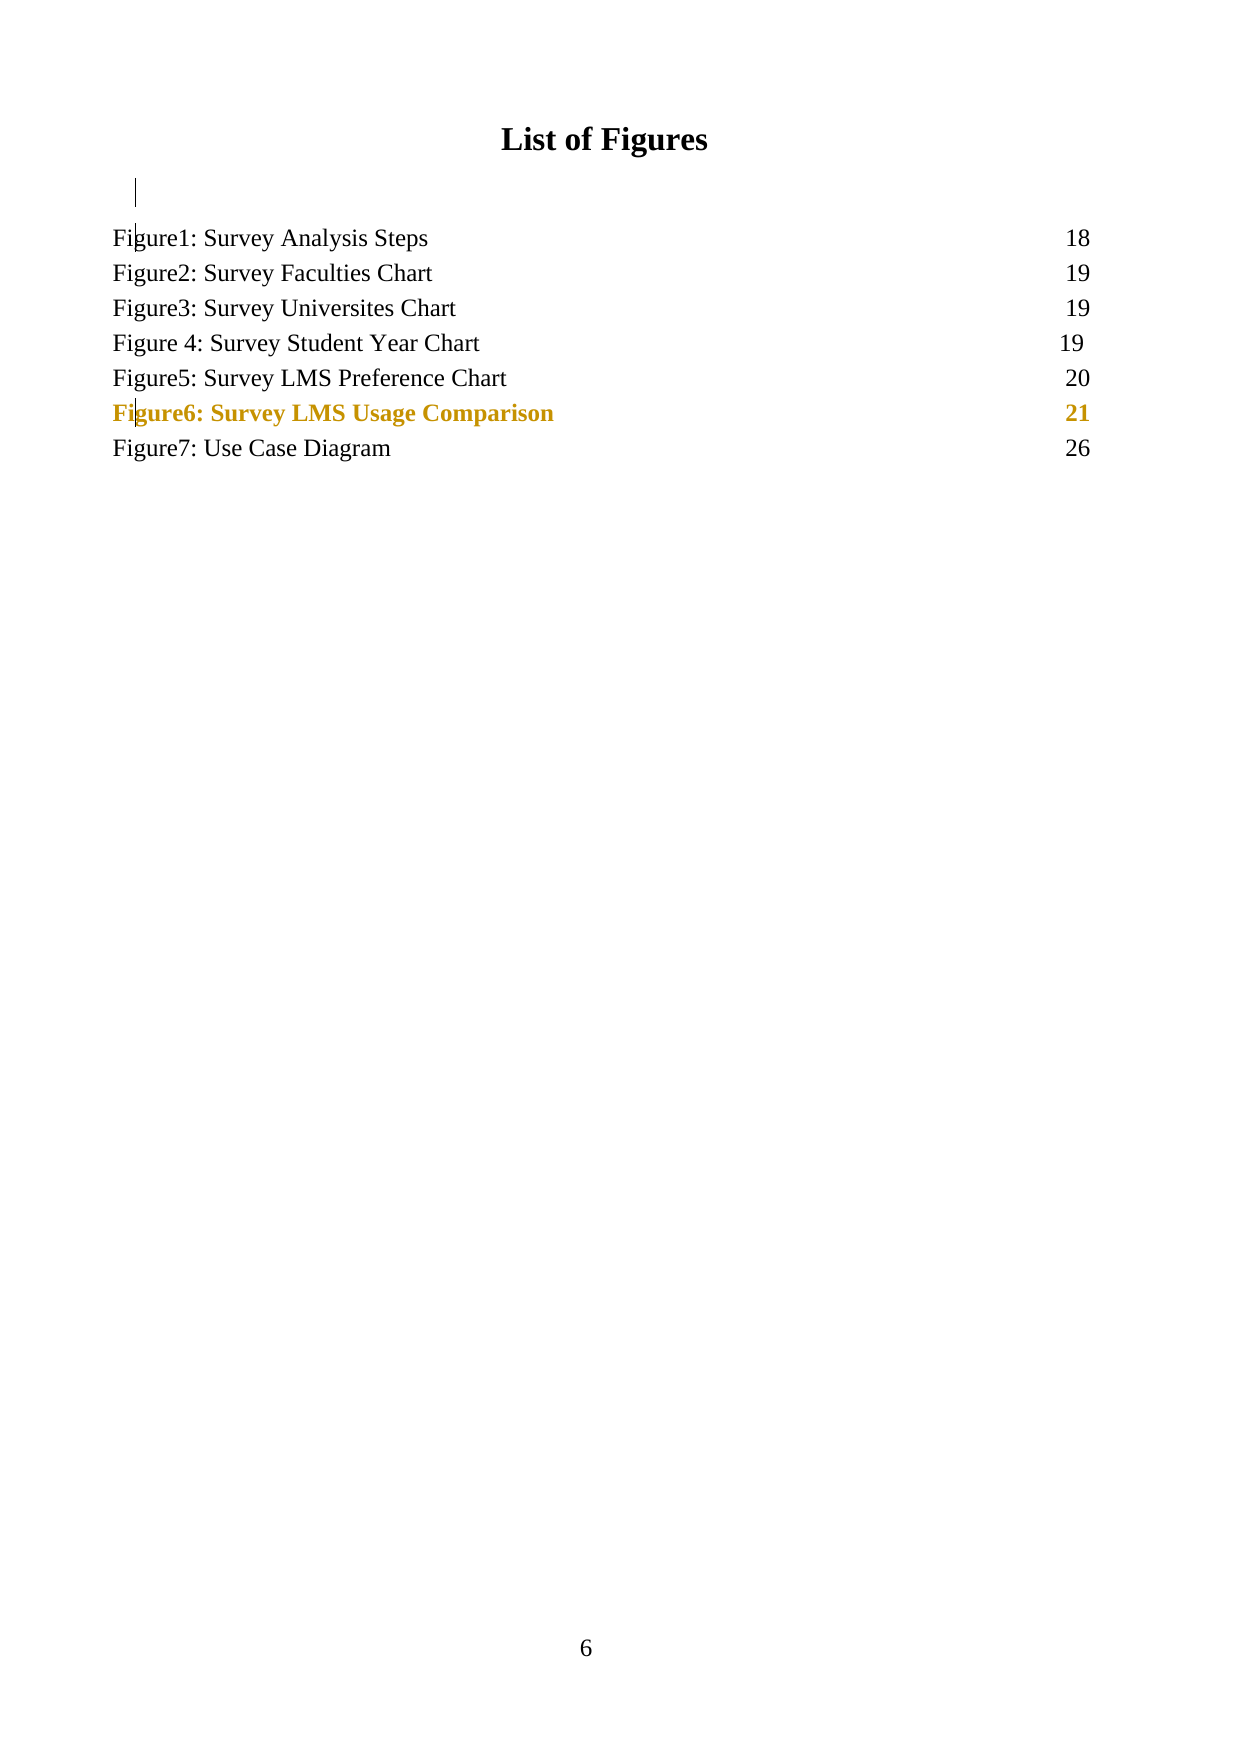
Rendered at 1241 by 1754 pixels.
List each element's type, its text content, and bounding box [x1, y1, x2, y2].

subtitle List of Figures [150, 119, 1059, 157]
